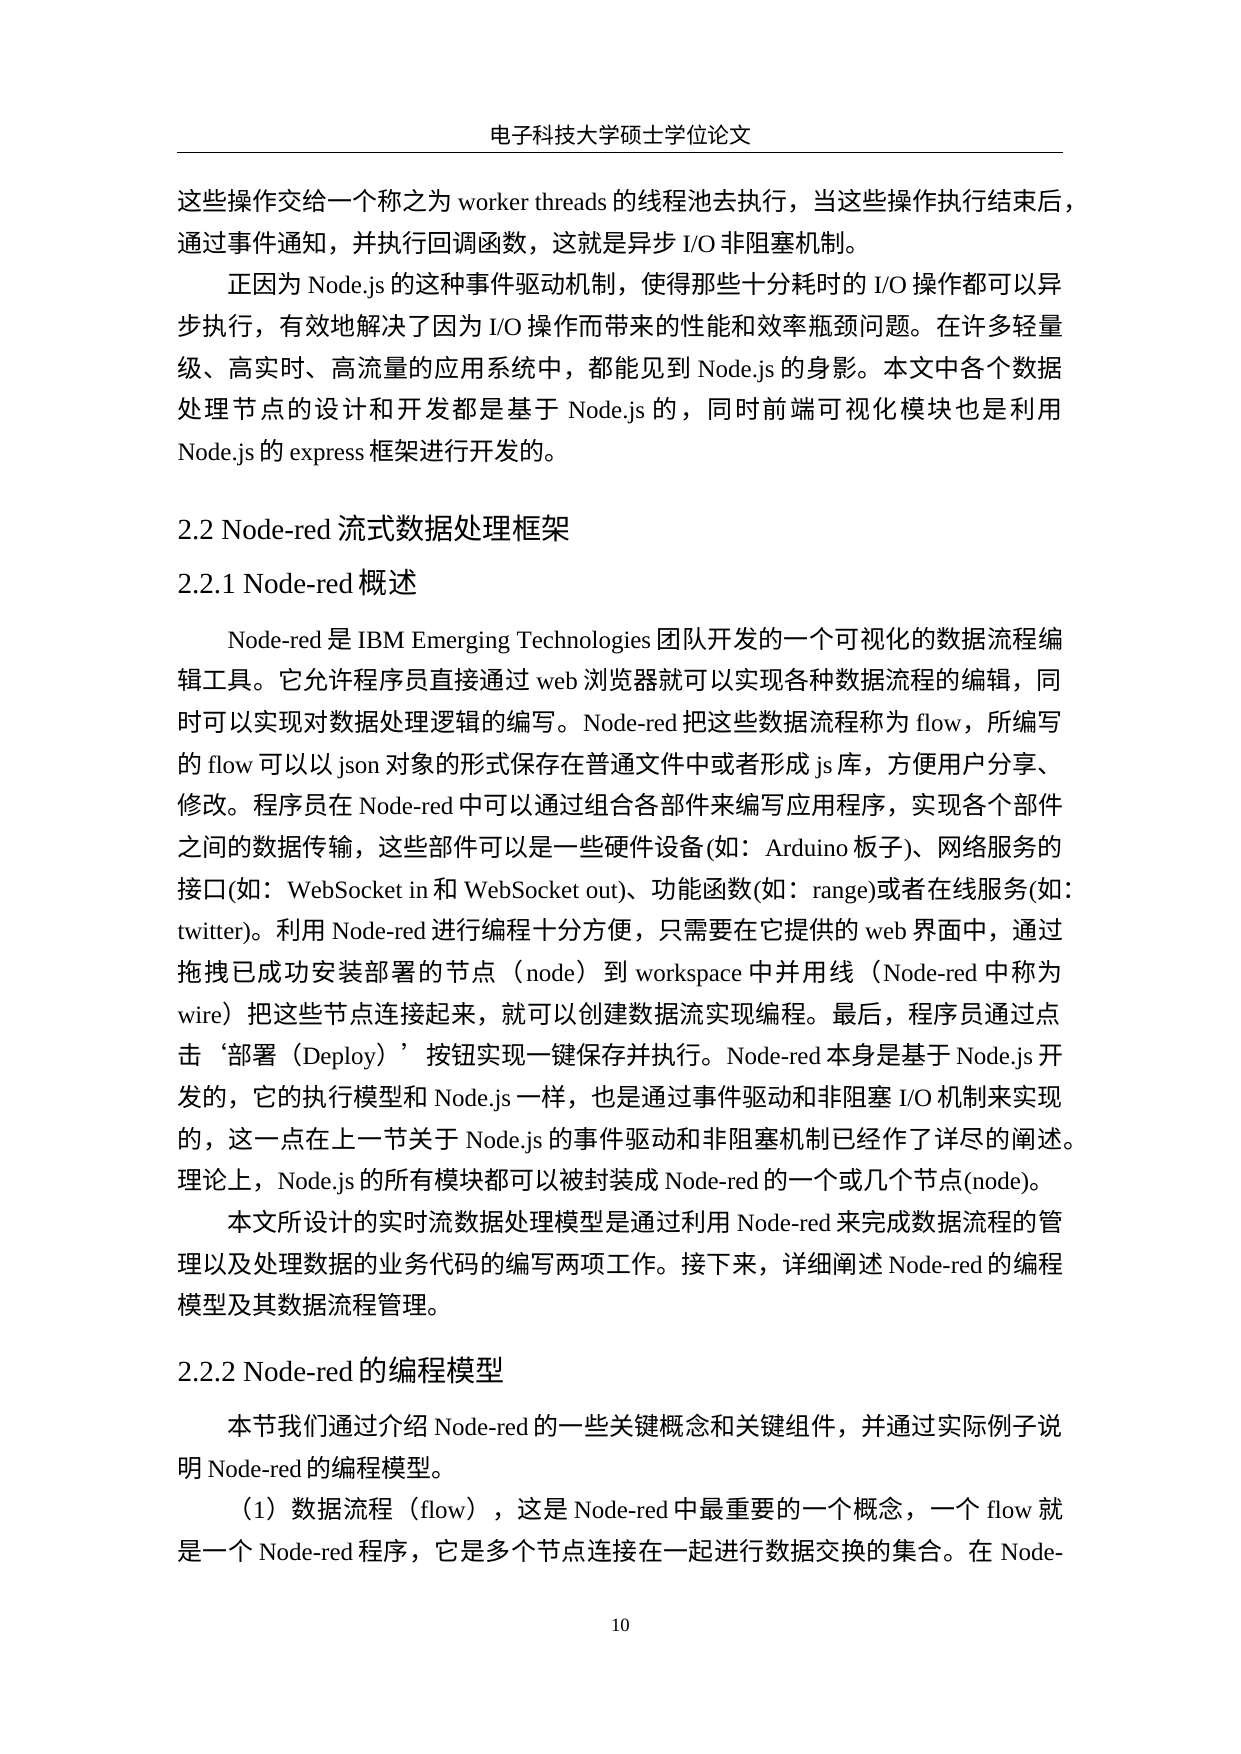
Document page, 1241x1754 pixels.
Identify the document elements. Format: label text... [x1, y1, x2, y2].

text 本节我们通过介绍Node-red的一些关键概念和关键组件，并通过实际例子说明Node-red的编程模型。 [177, 1402, 1063, 1486]
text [177, 177, 1063, 261]
subtitle 2.2 Node-red流式数据处理框架 [177, 506, 1063, 548]
text Node-red是IBM Emerging Technologies团队开发的一个可视化的数据流程编辑工具。它允许程序员直接通过web浏览器就可以实现各种数据流程的编辑，同时可以实现对数据处理逻辑的编写。Node-red把这些数据流程称为flow，所编写的flow可以以json对象的形式保存在普通文件中或者形成js库，方便用户分享、修改。程序员在Node-red中可以通过组合各部件来编写应用程序，实现各个部件之间的数据传输，这些部件可以是一些硬件设备(如：Arduino板子)、网络服务的接口(如：WebSocket in和WebSocket out)、功能函数(如：range)或者在线服务(如：twitter)。利用Node-red进行编程十分方便，只需要在它提供的web界面中，通过拖拽已成功安装部署的节点（node）到workspace中并用线（Node-red中称为wire）把这些节点连接起来，就可以创建数据流实现编程。最后，程序员通过点击‘部署（Deploy）’按钮实现一键保存并执行。Node-red本身是基于Node.js开发的，它的执行模型和Node.js一样，也是通过事件驱动和非阻塞I/O机制来实现的，这一点在上一节关于Node.js的事件驱动和非阻塞机制已经作了详尽的阐述。理论上，Node.js的所有模块都可以被封装成Node-red的一个或几个节点(node)。 [177, 615, 1063, 1198]
subtitle 2.2.2 Node-red的编程模型 [177, 1348, 1063, 1390]
subtitle 2.2.1 Node-red概述 [177, 561, 1063, 602]
text 正因为Node.js的这种事件驱动机制，使得那些十分耗时的I/O操作都可以异步执行，有效地解决了因为I/O操作而带来的性能和效率瓶颈问题。在许多轻量级、高实时、高流量的应用系统中，都能见到Node.js的身影。本文中各个数据处理节点的设计和开发都是基于Node.js的，同时前端可视化模块也是利用Node.js的express框架进行开发的。 [177, 261, 1063, 469]
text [177, 1486, 1063, 1569]
text 本文所设计的实时流数据处理模型是通过利用Node-red来完成数据流程的管理以及处理数据的业务代码的编写两项工作。接下来，详细阐述Node-red的编程模型及其数据流程管理。 [177, 1198, 1063, 1323]
